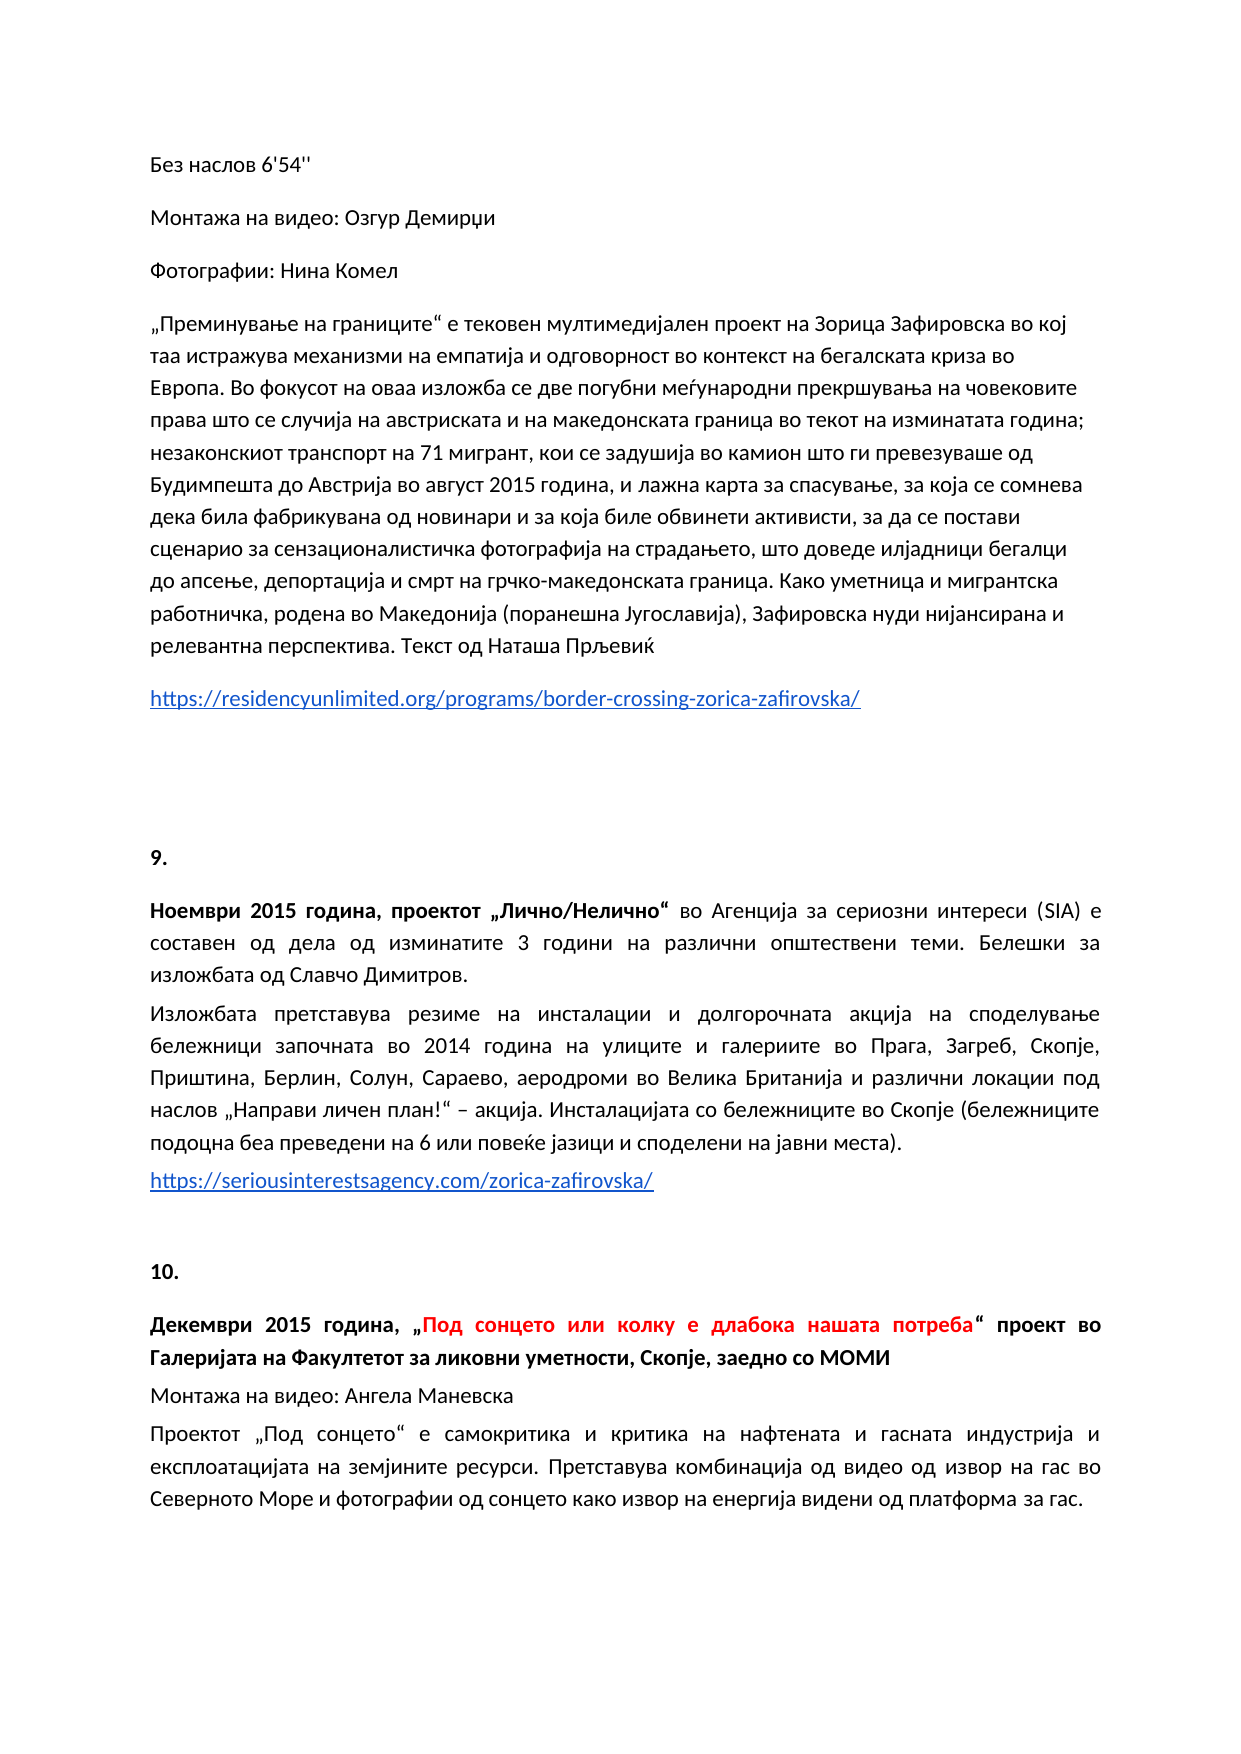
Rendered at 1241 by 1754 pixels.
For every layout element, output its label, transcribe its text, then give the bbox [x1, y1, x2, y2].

text Проектот „Под сонцето“ е самокритика и критика на нафтената и гасната индустрија и експлоатацијата на земјините ресурси. Претставува комбинација од видео од извор на гас во Северното Море и фотографии од сонцето како извор на енергија видени од платформа за гас. [150, 1419, 1101, 1512]
text Декември 2015 година, „Под сонцето или колку е длабока нашата потреба“ проект во Галеријата на Факултетот за ликовни уметности, Скопје, заедно со МОМИ [150, 1311, 1101, 1371]
text https://residencyunlimited.org/programs/border-crossing-zorica-zafirovska/ [150, 684, 1090, 712]
text „Преминување на границите“ е тековен мултимедијален проект на Зорица Зафировска во кој таа истражува механизми на емпатија и одговорност во контекст на бегалската криза во Европа. Во фокусот на оваа изложба се две погубни меѓународни прекршувања на човековите права што се случија на австриската и на македонската граница во текот на изминатата година; незаконскиот транспорт на 71 мигрант, кои се задушија во камион што ги превезуваше од Будимпешта до Австрија во август 2015 година, и лажна карта за спасување, за која се сомнева дека била фабрикувана од новинари и за која биле обвинети активисти, за да се постави сценарио за сензационалистичка фотографија на страдањето, што доведе илјадници бегалци до апсење, депортација и смрт на грчко-македонската граница. Како уметница и мигрантска работничка, родена во Македонија (поранешна Југославија), Зафировска нуди нијансирана и релевантна перспектива. Текст од Наташа Прљевиќ [150, 309, 1090, 659]
text Фотографии: Нина Комел [150, 256, 1090, 284]
text Без наслов 6'54'' [150, 150, 1090, 178]
text Монтажа на видео: Озгур Демирџи [150, 203, 1090, 231]
text Монтажа на видео: Ангела Маневска [150, 1381, 1101, 1409]
text Изложбата претставува резиме на инсталации и долгорочната акција на споделување бележници започната во 2014 година на улиците и галериите во Прага, Загреб, Скопје, Приштина, Берлин, Солун, Сараево, аеродроми во Велика Британија и различни локации под наслов „Направи личен план!“ – акција. Инсталацијата со бележниците во Скопје (бележниците подоцна беа преведени на 6 или повеќе јазици и споделени на јавни места). [150, 999, 1101, 1156]
text 10. [150, 1257, 1090, 1286]
text Ноември 2015 година, проектот „Лично/Нелично“ во Агенција за сериозни интереси (SIA) е составен од дела од изминатите 3 години на различни општествени теми. Белешки за изложбата од Славчо Димитров. [150, 896, 1101, 988]
text https://seriousinterestsagency.com/zorica-zafirovska/ [150, 1166, 1101, 1194]
text 9. [150, 843, 1090, 871]
